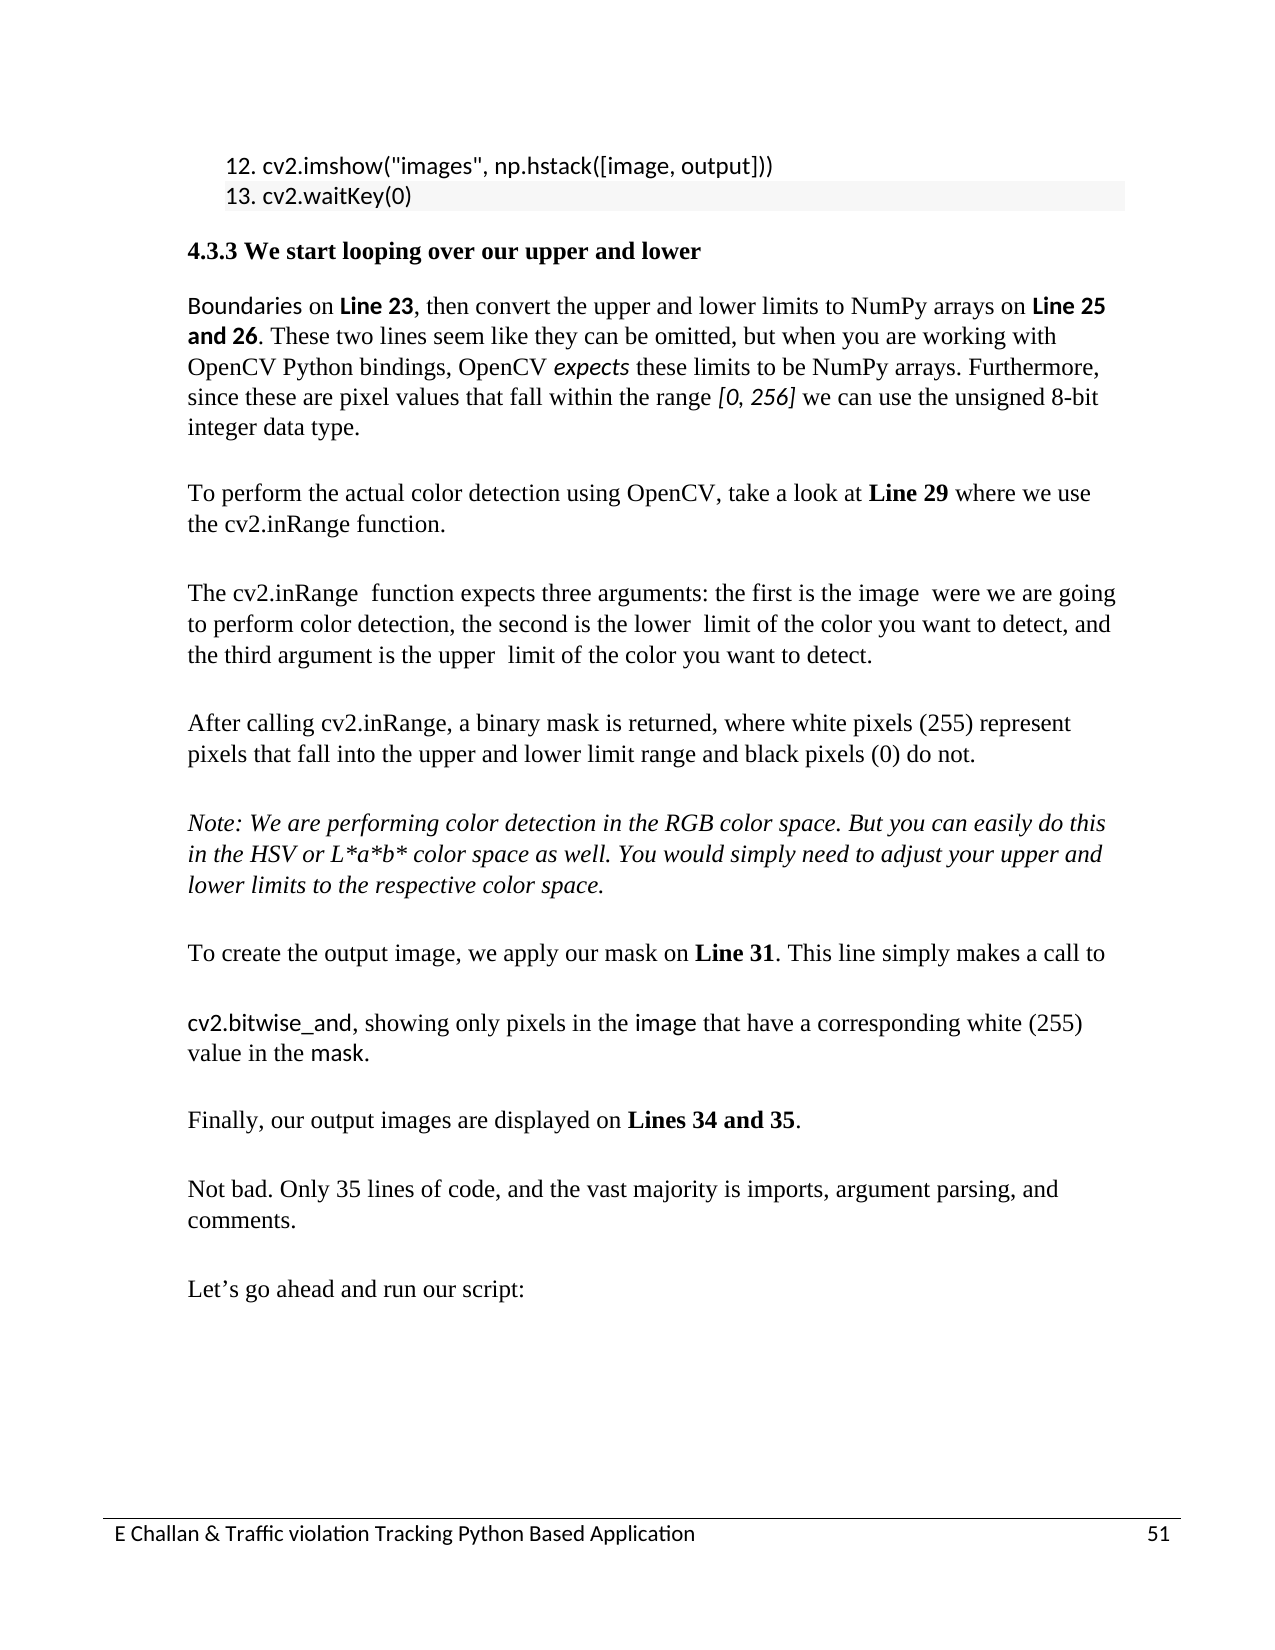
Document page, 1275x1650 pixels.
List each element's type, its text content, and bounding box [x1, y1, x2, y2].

list cv2.waitKey(0) [225, 181, 1125, 211]
text Finally, our output images are displayed on Lines 34 and 35. [187, 1106, 1125, 1134]
text The cv2.inRange function expects three arguments: the first is the image were we are going to perform color detection, the second is the lower limit of the color you want to detect, and the third argument is the upper limit of the color you want to detect. [187, 578, 1125, 668]
text Not bad. Only 35 lines of code, and the vast majority is imports, argument parsing, and comments. [187, 1174, 1125, 1234]
text After calling cv2.inRange, a binary mask is returned, where white pixels (255) represent pixels that fall into the upper and lower limit range and black pixels (0) do not. [187, 708, 1125, 768]
list cv2.imshow("images", np.hstack([image, output])) [225, 150, 1125, 181]
text Note: We are performing color detection in the RGB color space. But you can easily do this in the HSV or L*a*b* color space as well. You would simply need to adjust your upper and lower limits to the respective color space. [187, 808, 1125, 899]
text Boundaries on Line 23, then convert the upper and lower limits to NumPy arrays on Line 25 and 26. These two lines seem like they can be omitted, but when you are working with OpenCV Python bindings, OpenCV expects these limits to be NumPy arrays. Furthermore, since these are pixel values that fall within the range [0, 256] we can use the unsigned 8-bit integer data type. [187, 290, 1125, 441]
text Let’s go ahead and run our script: [187, 1274, 1125, 1302]
text To perform the actual color detection using OpenCV, take a look at Line 29 where we use the cv2.inRange function. [187, 478, 1125, 538]
text To create the output image, we apply our mask on Line 31. This line simply makes a call to [187, 938, 1125, 967]
text cv2.bitwise_and, showing only pixels in the image that have a corresponding white (255) value in the mask. [187, 1007, 1125, 1068]
text 4.3.3 We start looping over our upper and lower [187, 236, 1125, 265]
